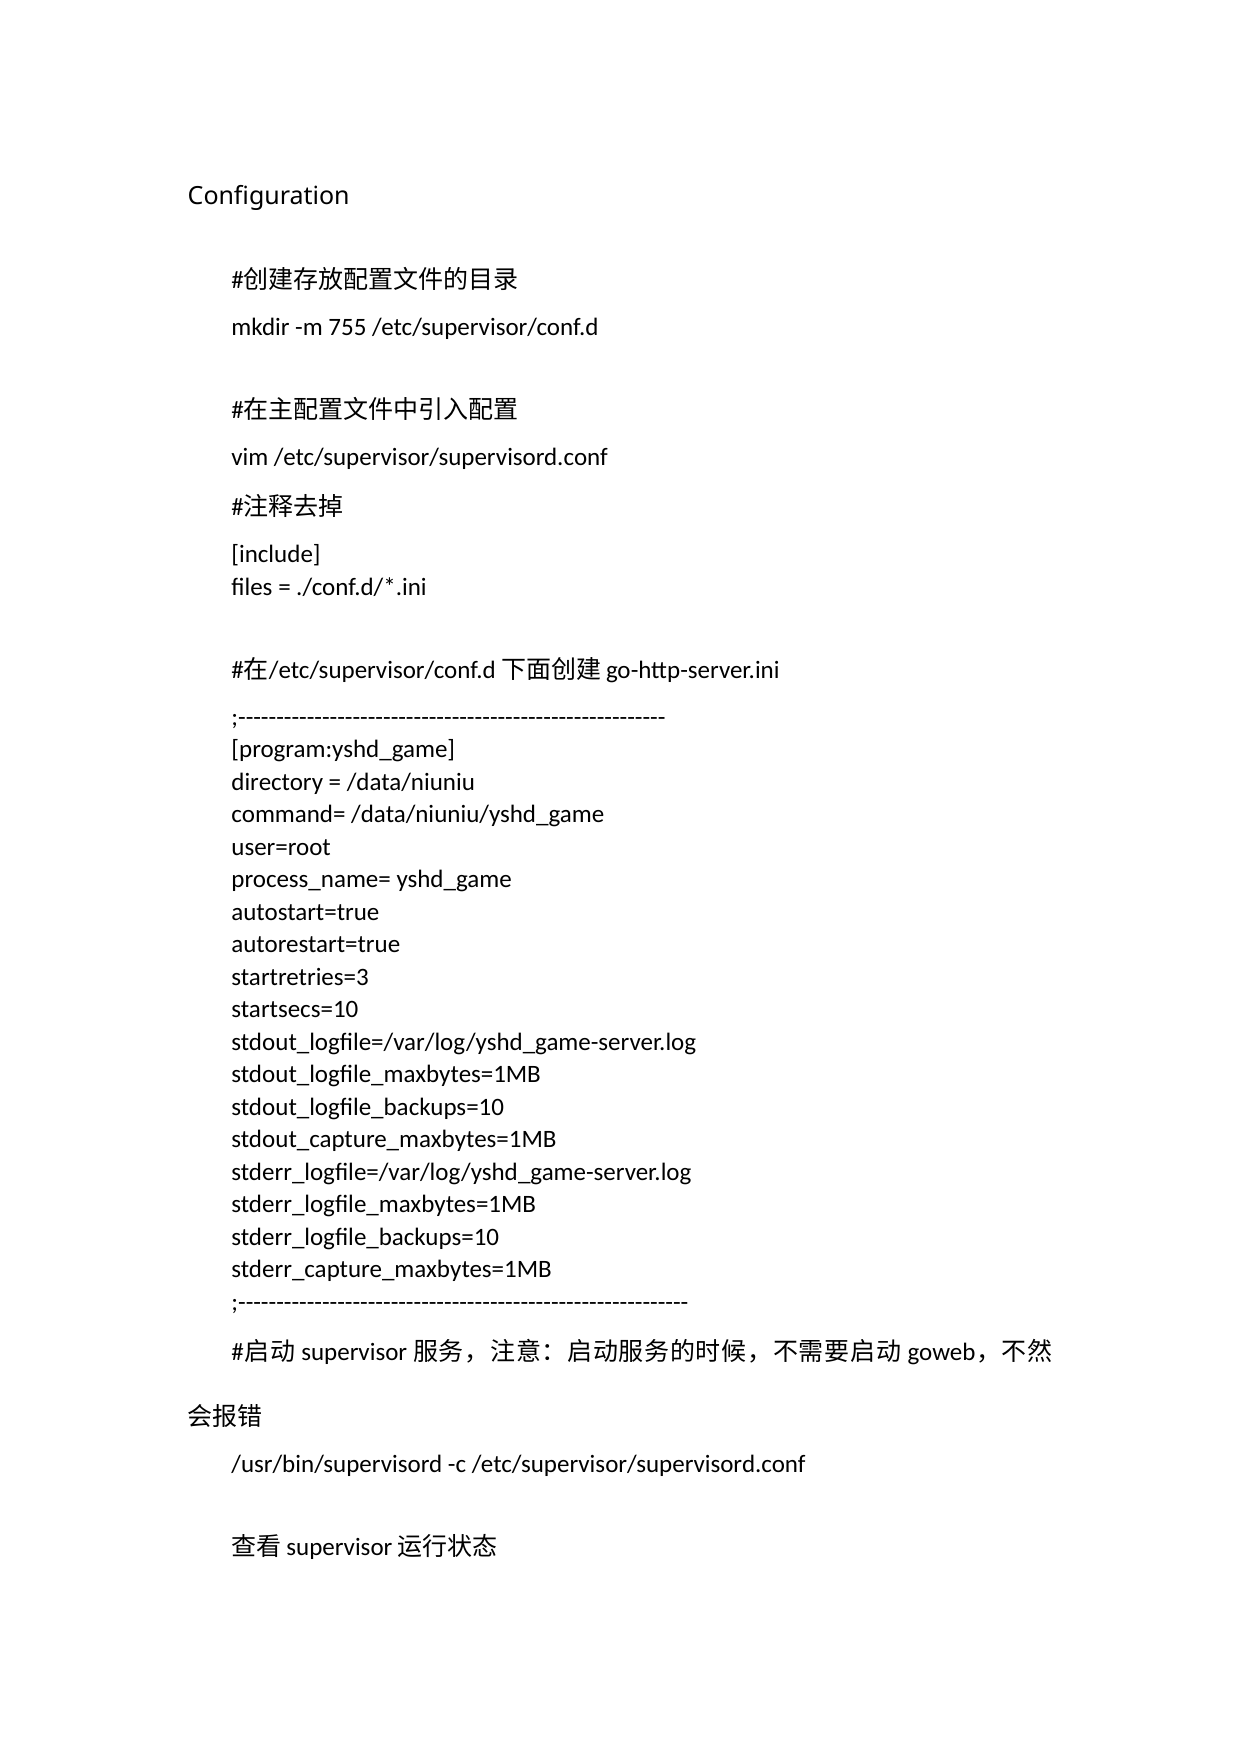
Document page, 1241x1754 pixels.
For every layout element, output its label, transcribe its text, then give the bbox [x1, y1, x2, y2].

text [include] [187, 537, 1053, 570]
text files = ./conf.d/*.ini [187, 570, 1053, 602]
text ;----------------------------------------------------------- [187, 1285, 1053, 1317]
text ;-------------------------------------------------------- [187, 700, 1053, 732]
text #启动supervisor服务，注意：启动服务的时候，不需要启动goweb，不然会报错 [187, 1317, 1053, 1447]
text #创建存放配置文件的目录 [187, 245, 1053, 310]
text vim /etc/supervisor/supervisord.conf [187, 440, 1053, 472]
subtitle Configuration [187, 162, 1053, 227]
text startretries=3 [187, 960, 1053, 992]
text stdout_logfile=/var/log/yshd_game-server.log [187, 1025, 1053, 1057]
text /usr/bin/supervisord -c /etc/supervisor/supervisord.conf [187, 1447, 1053, 1480]
text [program:yshd_game] [187, 732, 1053, 765]
text stderr_logfile_maxbytes=1MB [187, 1187, 1053, 1220]
text startsecs=10 [187, 992, 1053, 1025]
text #在/etc/supervisor/conf.d下面创建go-http-server.ini [187, 635, 1053, 700]
text stderr_logfile=/var/log/yshd_game-server.log [187, 1155, 1053, 1187]
text 查看supervisor运行状态 [187, 1512, 1053, 1577]
text stderr_capture_maxbytes=1MB [187, 1252, 1053, 1285]
text autostart=true [187, 895, 1053, 927]
text stdout_logfile_maxbytes=1MB [187, 1057, 1053, 1090]
text #在主配置文件中引入配置 [187, 375, 1053, 440]
text process_name= yshd_game [187, 862, 1053, 895]
text #注释去掉 [187, 472, 1053, 537]
text user=root [187, 830, 1053, 862]
text directory = /data/niuniu [187, 765, 1053, 797]
text command= /data/niuniu/yshd_game [187, 797, 1053, 830]
text mkdir -m 755 /etc/supervisor/conf.d [187, 310, 1053, 342]
text stdout_logfile_backups=10 [187, 1090, 1053, 1122]
text stdout_capture_maxbytes=1MB [187, 1122, 1053, 1155]
text autorestart=true [187, 927, 1053, 960]
text stderr_logfile_backups=10 [187, 1220, 1053, 1252]
